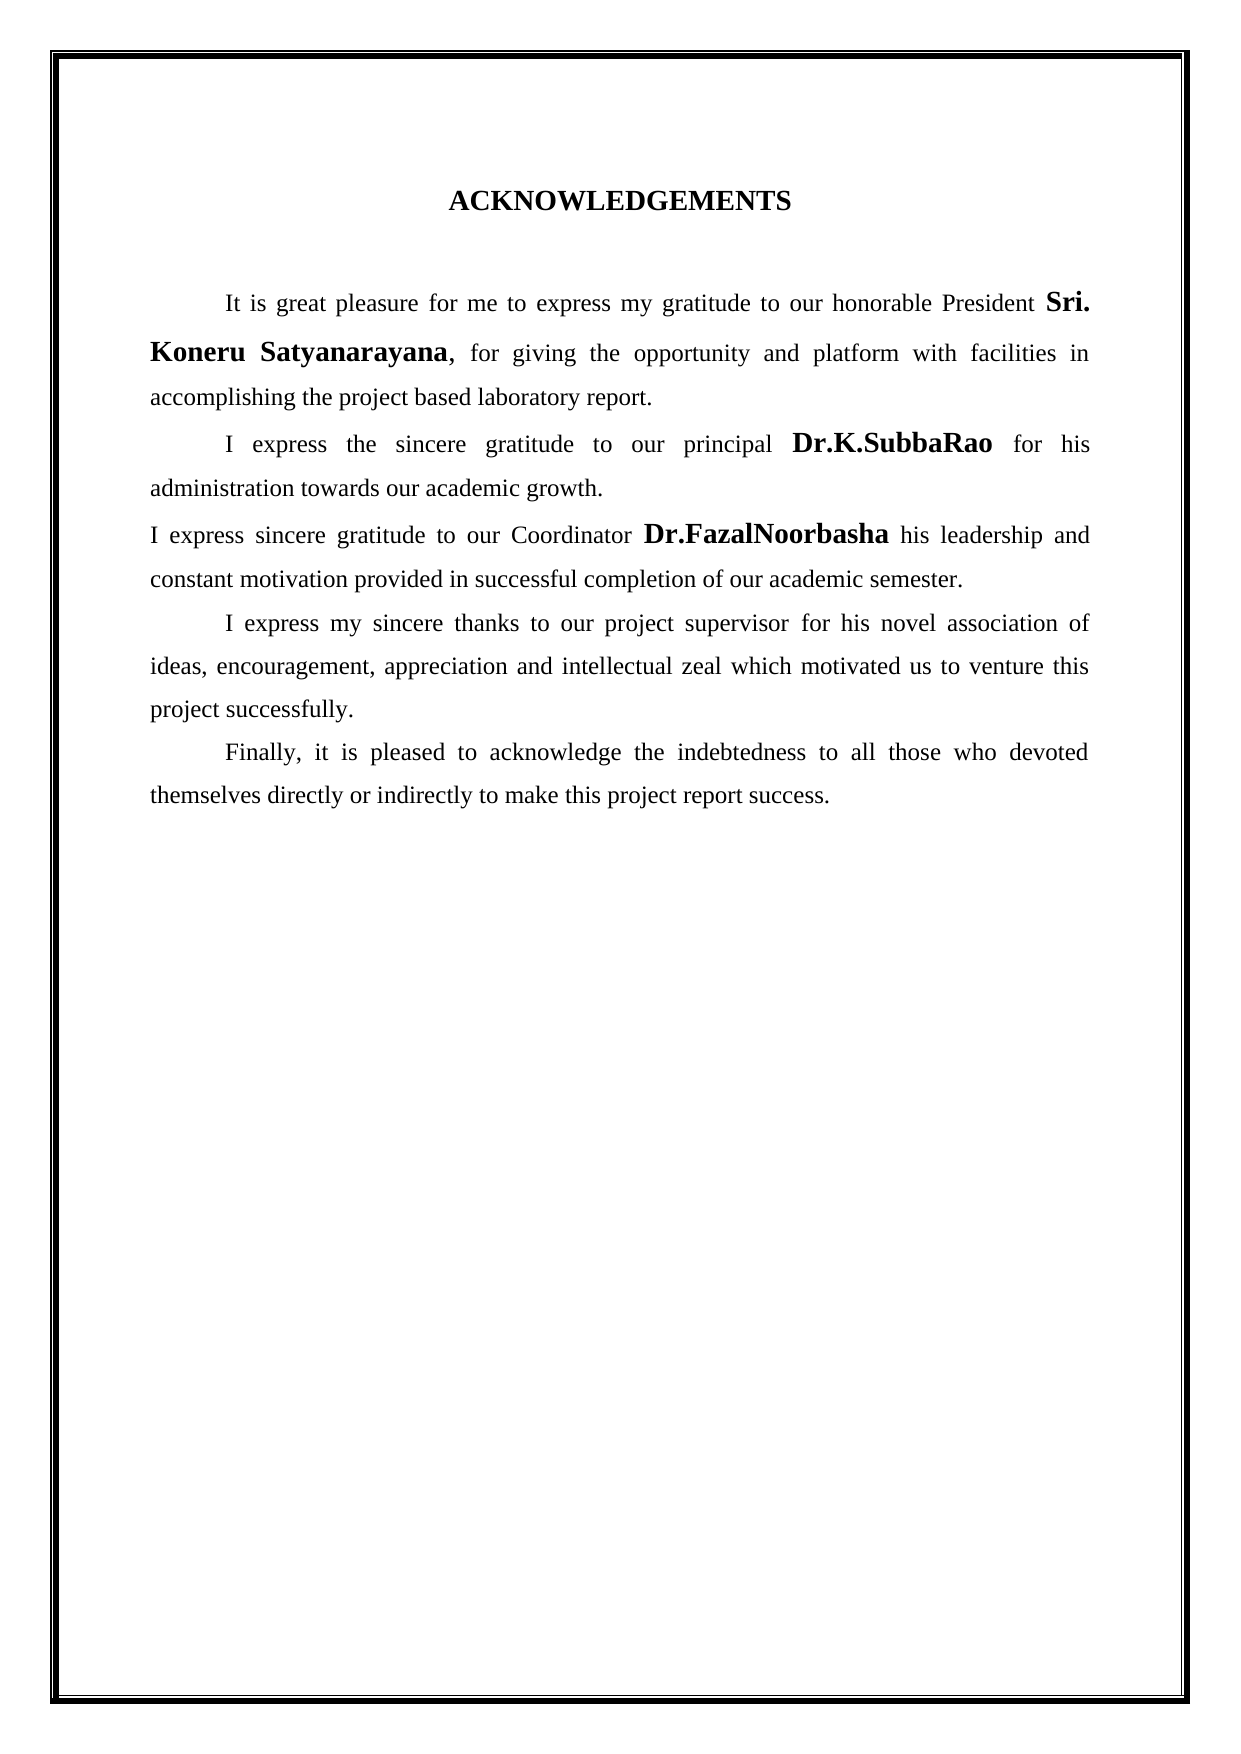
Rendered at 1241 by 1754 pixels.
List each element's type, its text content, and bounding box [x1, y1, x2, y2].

text I express the sincere gratitude to our principal Dr.K.SubbaRao for his administration towards our academic growth. [150, 426, 1090, 502]
text I express my sincere thanks to our project supervisor for his novel association of ideas, encouragement, appreciation and intellectual zeal which motivated us to venture this project successfully. [150, 608, 1090, 723]
text It is great pleasure for me to express my gratitude to our honorable President Sri. Koneru Satyanarayana, for giving the opportunity and platform with facilities in accomplishing the project based laboratory report. [150, 284, 1090, 411]
text I express sincere gratitude to our Coordinator Dr.FazalNoorbasha his leadership and constant motivation provided in successful completion of our academic semester. [150, 517, 1090, 593]
text Finally, it is pleased to acknowledge the indebtedness to all those who devoted themselves directly or indirectly to make this project report success. [150, 737, 1090, 809]
title ACKNOWLEDGEMENTS [150, 183, 1090, 217]
